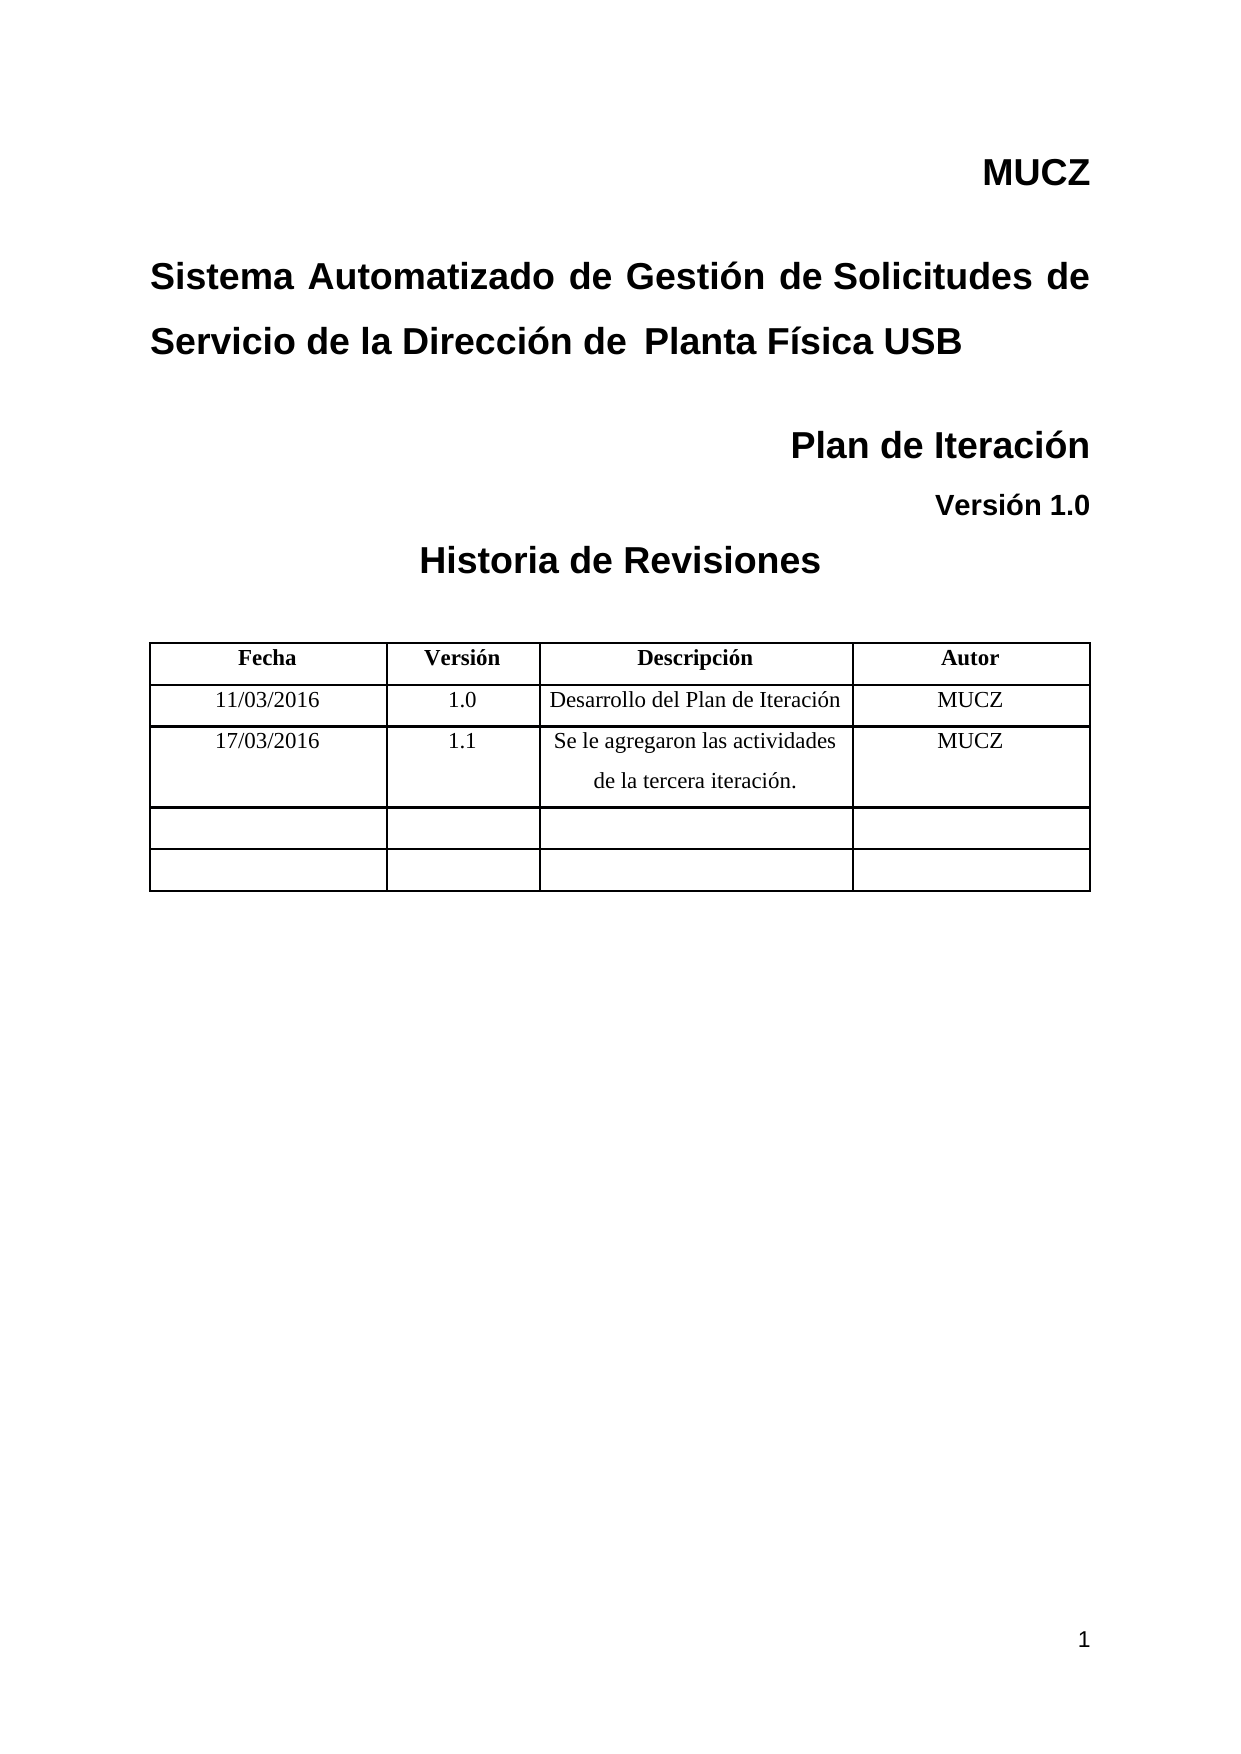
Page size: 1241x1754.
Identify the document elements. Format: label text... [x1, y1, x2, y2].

table_header Autor [854, 644, 1089, 684]
table_cell [854, 850, 1089, 889]
text Plan de Iteración [150, 423, 1090, 466]
text Historia de Revisiones [150, 538, 1090, 581]
text Versión 1.0 [150, 488, 1090, 521]
table_cell MUCZ [854, 728, 1089, 806]
table_header Descripción [541, 644, 852, 684]
table_cell [151, 850, 386, 889]
text Sistema Automatizado de Gestión de Solicitudes de Servicio de la Dirección de Planta Física USB [150, 254, 1090, 362]
table_cell Se le agregaron las actividades de la tercera iteración. [541, 728, 852, 806]
table_cell 17/03/2016 [151, 728, 386, 806]
table_cell [388, 850, 539, 889]
table_cell [541, 850, 852, 889]
table_cell Desarrollo del Plan de Iteración [541, 686, 852, 725]
text MUCZ [150, 150, 1090, 193]
table_cell [151, 809, 386, 848]
table_header Versión [388, 644, 539, 684]
table_cell MUCZ [854, 686, 1089, 725]
table_cell [541, 809, 852, 848]
table_cell [854, 809, 1089, 848]
table_cell 1.1 [388, 728, 539, 806]
table_header Fecha [151, 644, 386, 684]
table_cell [388, 809, 539, 848]
table_cell 1.0 [388, 686, 539, 725]
table_cell 11/03/2016 [151, 686, 386, 725]
